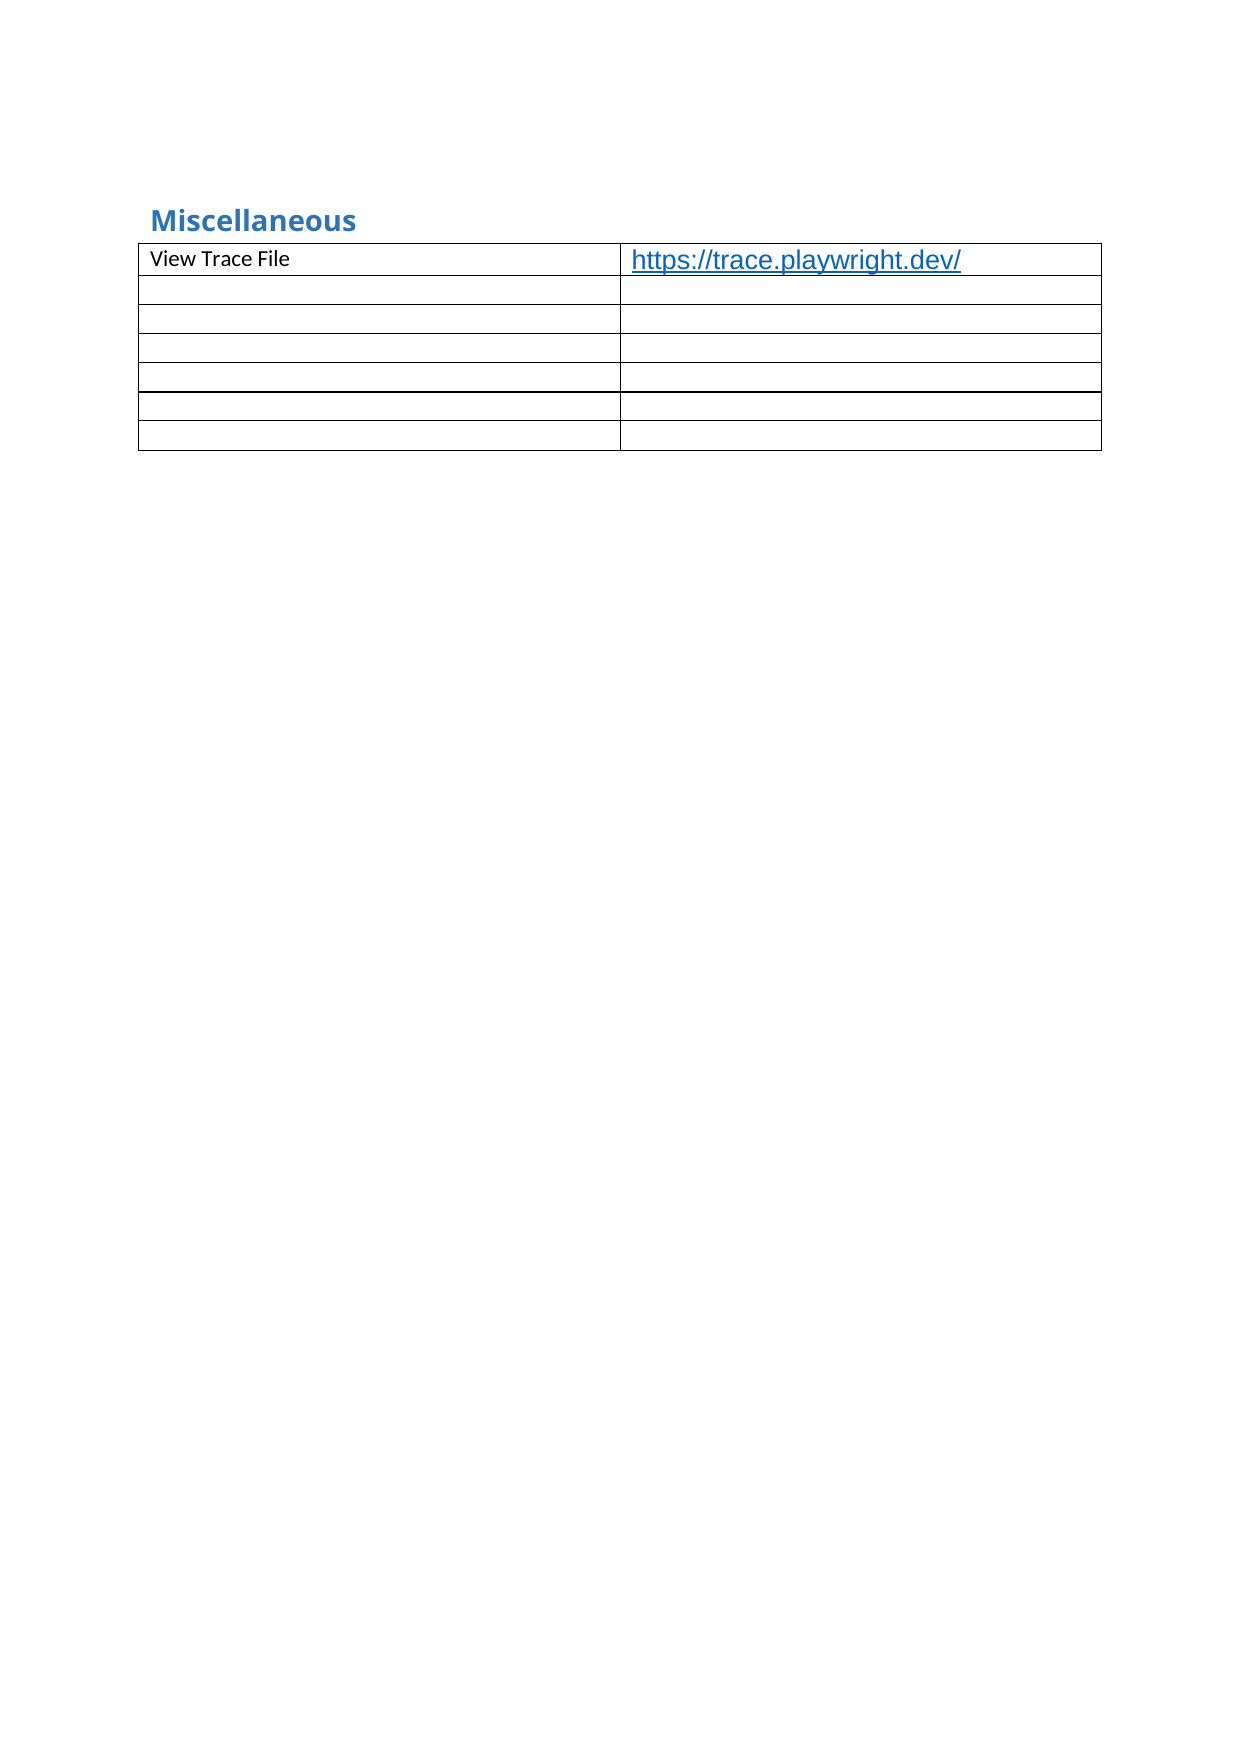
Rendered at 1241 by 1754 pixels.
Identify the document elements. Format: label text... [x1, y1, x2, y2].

table_cell [139, 305, 620, 333]
table_cell [139, 276, 620, 304]
table_cell [621, 305, 1101, 333]
table_cell [139, 421, 620, 449]
table_cell [139, 363, 620, 391]
table_cell [139, 393, 620, 420]
table_cell [139, 334, 620, 362]
table_cell [621, 393, 1101, 420]
table_cell [621, 334, 1101, 362]
table_header https://trace.playwright.dev/ [621, 244, 1101, 275]
table_header View Trace File [139, 244, 620, 275]
subtitle Miscellaneous [150, 200, 1090, 240]
table_cell [621, 363, 1101, 391]
table_cell [621, 276, 1101, 304]
table_cell [621, 421, 1101, 449]
